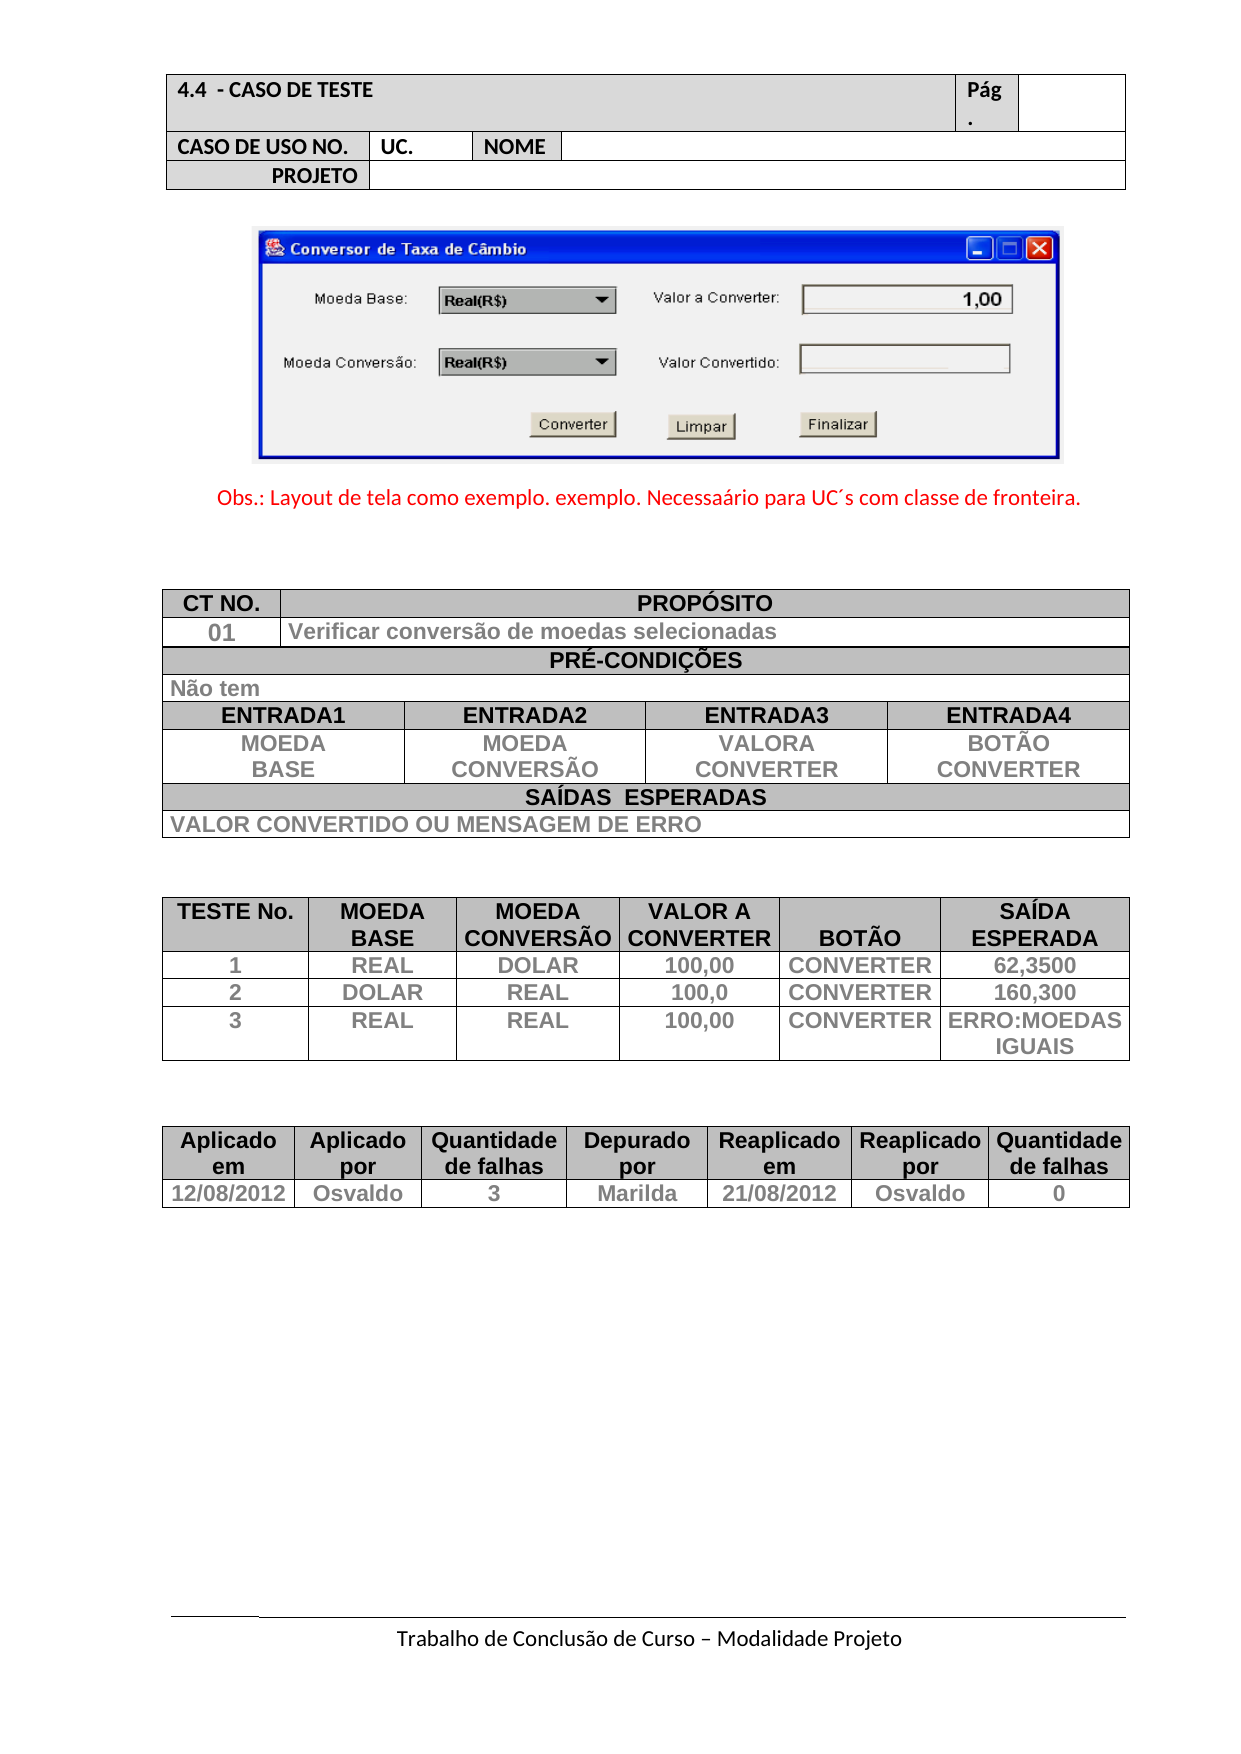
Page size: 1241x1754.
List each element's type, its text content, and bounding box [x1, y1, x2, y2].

table_cell ENTRADA1 [163, 702, 404, 729]
table_cell 12/08/2012 [163, 1180, 294, 1207]
table_cell 2 [163, 979, 308, 1006]
table_cell VALORA CONVERTER [646, 730, 887, 782]
table_cell MOEDA BASE [163, 730, 404, 782]
table_header TESTE No. [163, 898, 308, 951]
table_cell VALOR CONVERTIDO OU MENSAGEM DE ERRO [163, 811, 1129, 837]
table_cell CONVERTER [780, 979, 940, 1006]
table_cell Marilda [567, 1180, 707, 1207]
table_header Reaplicado em [708, 1127, 851, 1179]
table_header BOTÃO [780, 898, 940, 951]
table_cell Osvaldo [295, 1180, 421, 1207]
table_cell REAL [457, 1007, 619, 1059]
table_cell BOTÃO CONVERTER [888, 730, 1129, 782]
table_cell ENTRADA4 [888, 702, 1129, 729]
table_header Quantidade de falhas [989, 1127, 1129, 1179]
table_header Aplicado por [295, 1127, 421, 1179]
table_cell 100,00 [620, 1007, 779, 1059]
table_header VALOR A CONVERTER [620, 898, 779, 951]
table_cell REAL [309, 952, 456, 978]
table_cell ERRO:MOEDAS IGUAIS [941, 1007, 1129, 1059]
table_header SAÍDA ESPERADA [941, 898, 1129, 951]
table_cell MOEDA CONVERSÃO [405, 730, 645, 782]
table_cell 100,00 [620, 952, 779, 978]
table_cell REAL [309, 1007, 456, 1059]
table_cell PRÉ-CONDIÇÕES [163, 648, 1129, 674]
table_header MOEDA CONVERSÃO [457, 898, 619, 951]
table_header CT NO. [163, 590, 280, 617]
table_cell Osvaldo [852, 1180, 988, 1207]
table_cell DOLAR [309, 979, 456, 1006]
table_cell 100,0 [620, 979, 779, 1006]
table_cell 0 [989, 1180, 1129, 1207]
table_header Aplicado em [163, 1127, 294, 1179]
table_cell SAÍDAS ESPERADAS [163, 784, 1129, 810]
table_cell 3 [422, 1180, 566, 1207]
table_cell CONVERTER [780, 952, 940, 978]
table_cell 1 [163, 952, 308, 978]
table_cell 160,300 [941, 979, 1129, 1006]
table_header Depurado por [567, 1127, 707, 1179]
table_cell Não tem [163, 675, 1129, 701]
table_cell 62,3500 [941, 952, 1129, 978]
table_cell DOLAR [457, 952, 619, 978]
table_cell 01 [163, 618, 280, 646]
table_cell ENTRADA2 [405, 702, 645, 729]
table_cell CONVERTER [780, 1007, 940, 1059]
table_cell REAL [457, 979, 619, 1006]
table_header Reaplicado por [852, 1127, 988, 1179]
table_cell 21/08/2012 [708, 1180, 851, 1207]
table_cell Verificar conversão de moedas selecionadas [281, 618, 1129, 646]
table_header Quantidade de falhas [422, 1127, 566, 1179]
table_header MOEDA BASE [309, 898, 456, 951]
text Obs.: Layout de tela como exemplo. exemplo. Necessaário para UC´s com classe de fronteira. [177, 483, 1122, 511]
table_cell 3 [163, 1007, 308, 1059]
table_cell ENTRADA3 [646, 702, 887, 729]
table_header PROPÓSITO [281, 590, 1129, 617]
